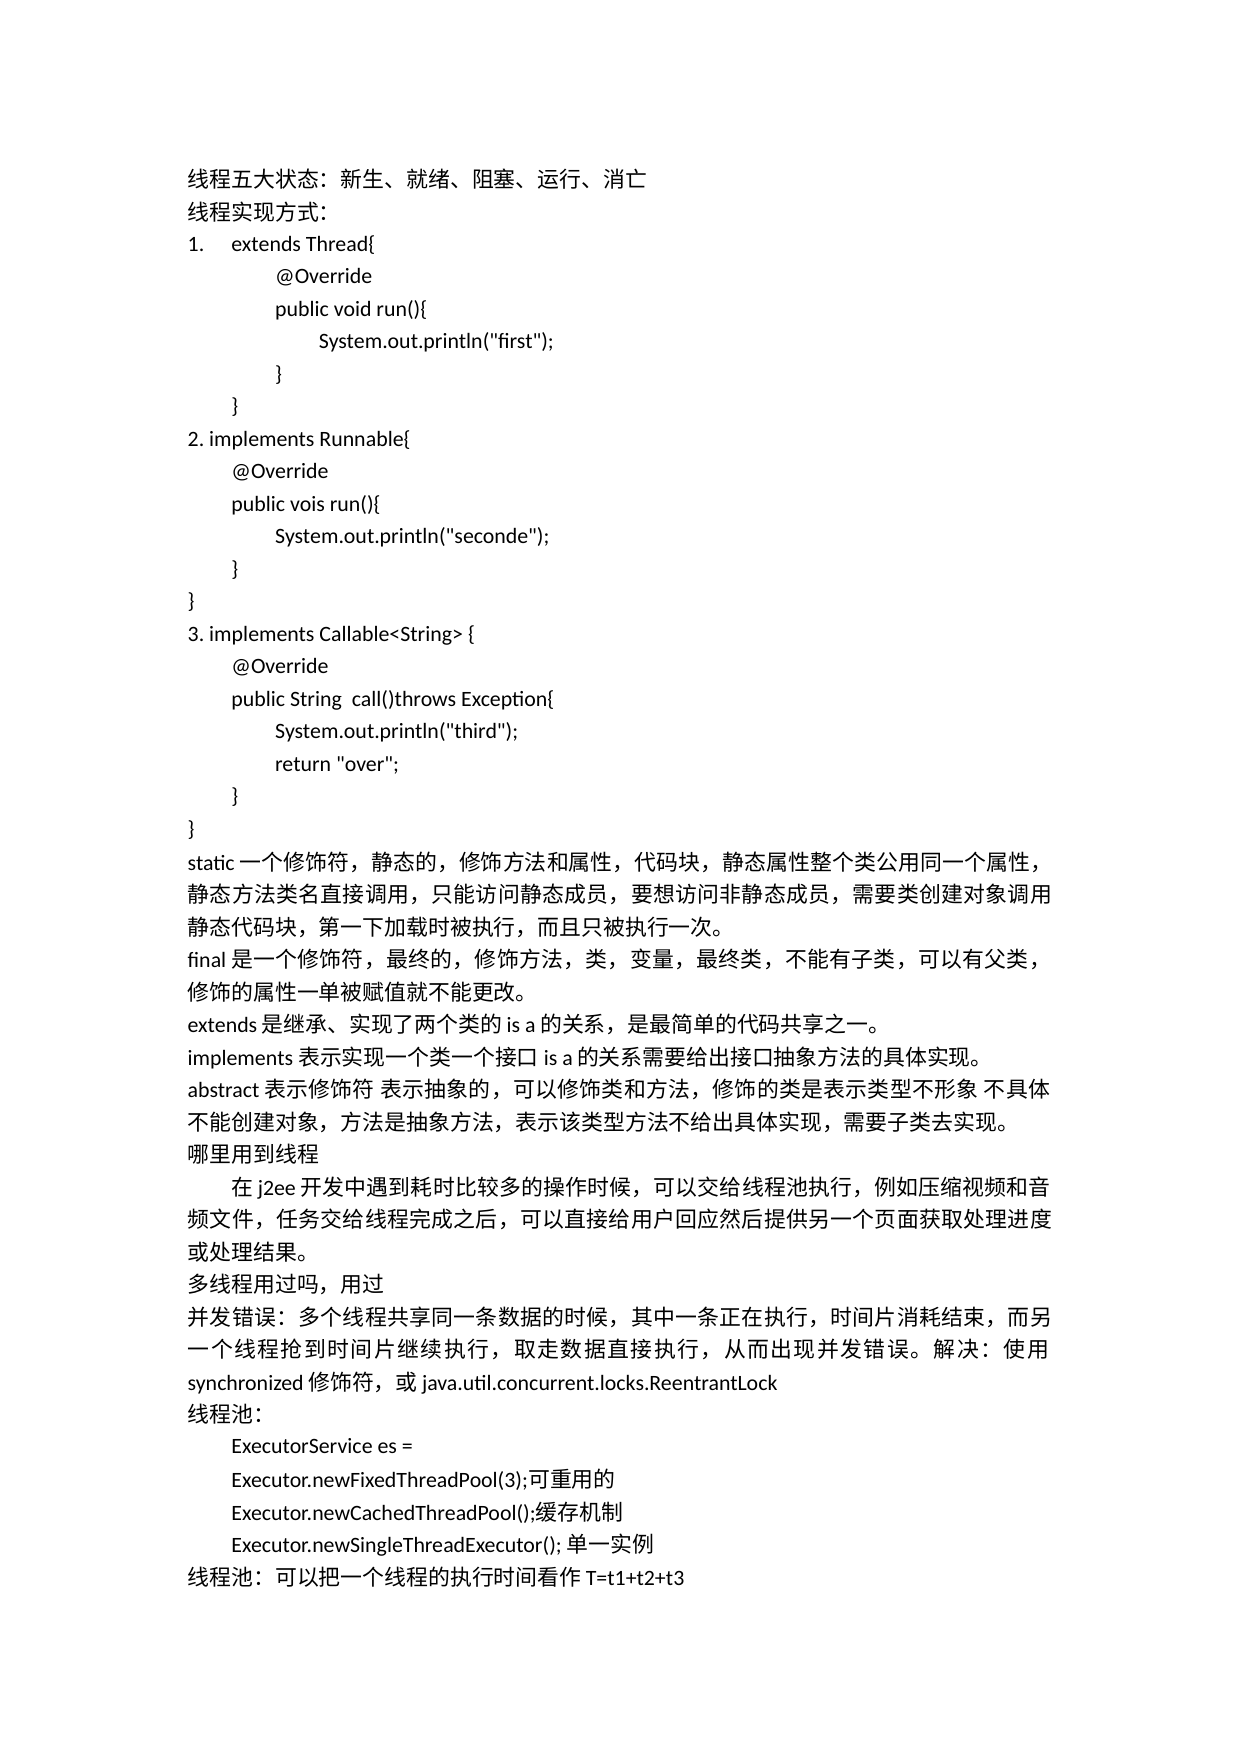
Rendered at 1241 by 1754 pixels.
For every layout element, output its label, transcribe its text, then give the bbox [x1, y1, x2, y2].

text } [187, 812, 1053, 844]
text ExecutorService es = [187, 1429, 1053, 1462]
text implements 表示实现一个类一个接口 is a的关系需要给出接口抽象方法的具体实现。 [187, 1039, 1053, 1072]
text @Override [187, 454, 1053, 487]
text 并发错误：多个线程共享同一条数据的时候，其中一条正在执行，时间片消耗结束，而另一个线程抢到时间片继续执行，取走数据直接执行，从而出现并发错误。解决：使用synchronized修饰符，或java.util.concurrent.locks.ReentrantLock [187, 1299, 1053, 1397]
text Executor.newSingleThreadExecutor(); 单一实例 [187, 1527, 1053, 1559]
text } [187, 552, 1053, 584]
text } [187, 357, 1053, 389]
text System.out.println("first"); [187, 324, 1053, 357]
text 线程五大状态：新生、就绪、阻塞、运行、消亡 [187, 162, 1053, 194]
text static一个修饰符，静态的，修饰方法和属性，代码块，静态属性整个类公用同一个属性，静态方法类名直接调用，只能访问静态成员，要想访问非静态成员，需要类创建对象调用。静态代码块，第一下加载时被执行，而且只被执行一次。 [187, 844, 1053, 942]
text @Override [187, 649, 1053, 682]
text 线程实现方式： [187, 194, 1053, 227]
text public String call()throws Exception{ [187, 682, 1053, 714]
text public void run(){ [187, 292, 1053, 324]
text } [187, 584, 1053, 617]
text @Override [187, 259, 1053, 292]
text final是一个修饰符，最终的，修饰方法，类，变量，最终类，不能有子类，可以有父类，修饰的属性一单被赋值就不能更改。 [187, 942, 1053, 1007]
text } [187, 779, 1053, 812]
text 线程池： [187, 1397, 1053, 1429]
text System.out.println("third"); [187, 714, 1053, 747]
text 1. extends Thread{ [187, 227, 1053, 259]
text 在j2ee开发中遇到耗时比较多的操作时候，可以交给线程池执行，例如压缩视频和音频文件，任务交给线程完成之后，可以直接给用户回应然后提供另一个页面获取处理进度或处理结果。 [187, 1169, 1053, 1267]
text extends是继承、实现了两个类的is a的关系，是最简单的代码共享之一。 [187, 1007, 1053, 1039]
text abstract表示修饰符 表示抽象的，可以修饰类和方法，修饰的类是表示类型不形象 不具体 不能创建对象，方法是抽象方法，表示该类型方法不给出具体实现，需要子类去实现。 [187, 1072, 1053, 1137]
text System.out.println("seconde"); [187, 519, 1053, 552]
text return "over"; [187, 747, 1053, 779]
text 2. implements Runnable{ [187, 422, 1053, 454]
text } [187, 389, 1053, 422]
text 线程池：可以把一个线程的执行时间看作T=t1+t2+t3 [187, 1559, 1053, 1592]
text public vois run(){ [187, 487, 1053, 519]
text 多线程用过吗，用过 [187, 1267, 1053, 1299]
text 3. implements Callable<String> { [187, 617, 1053, 649]
text Executor.newCachedThreadPool();缓存机制 [187, 1494, 1053, 1527]
text 哪里用到线程 [187, 1137, 1053, 1169]
text Executor.newFixedThreadPool(3);可重用的 [187, 1462, 1053, 1494]
